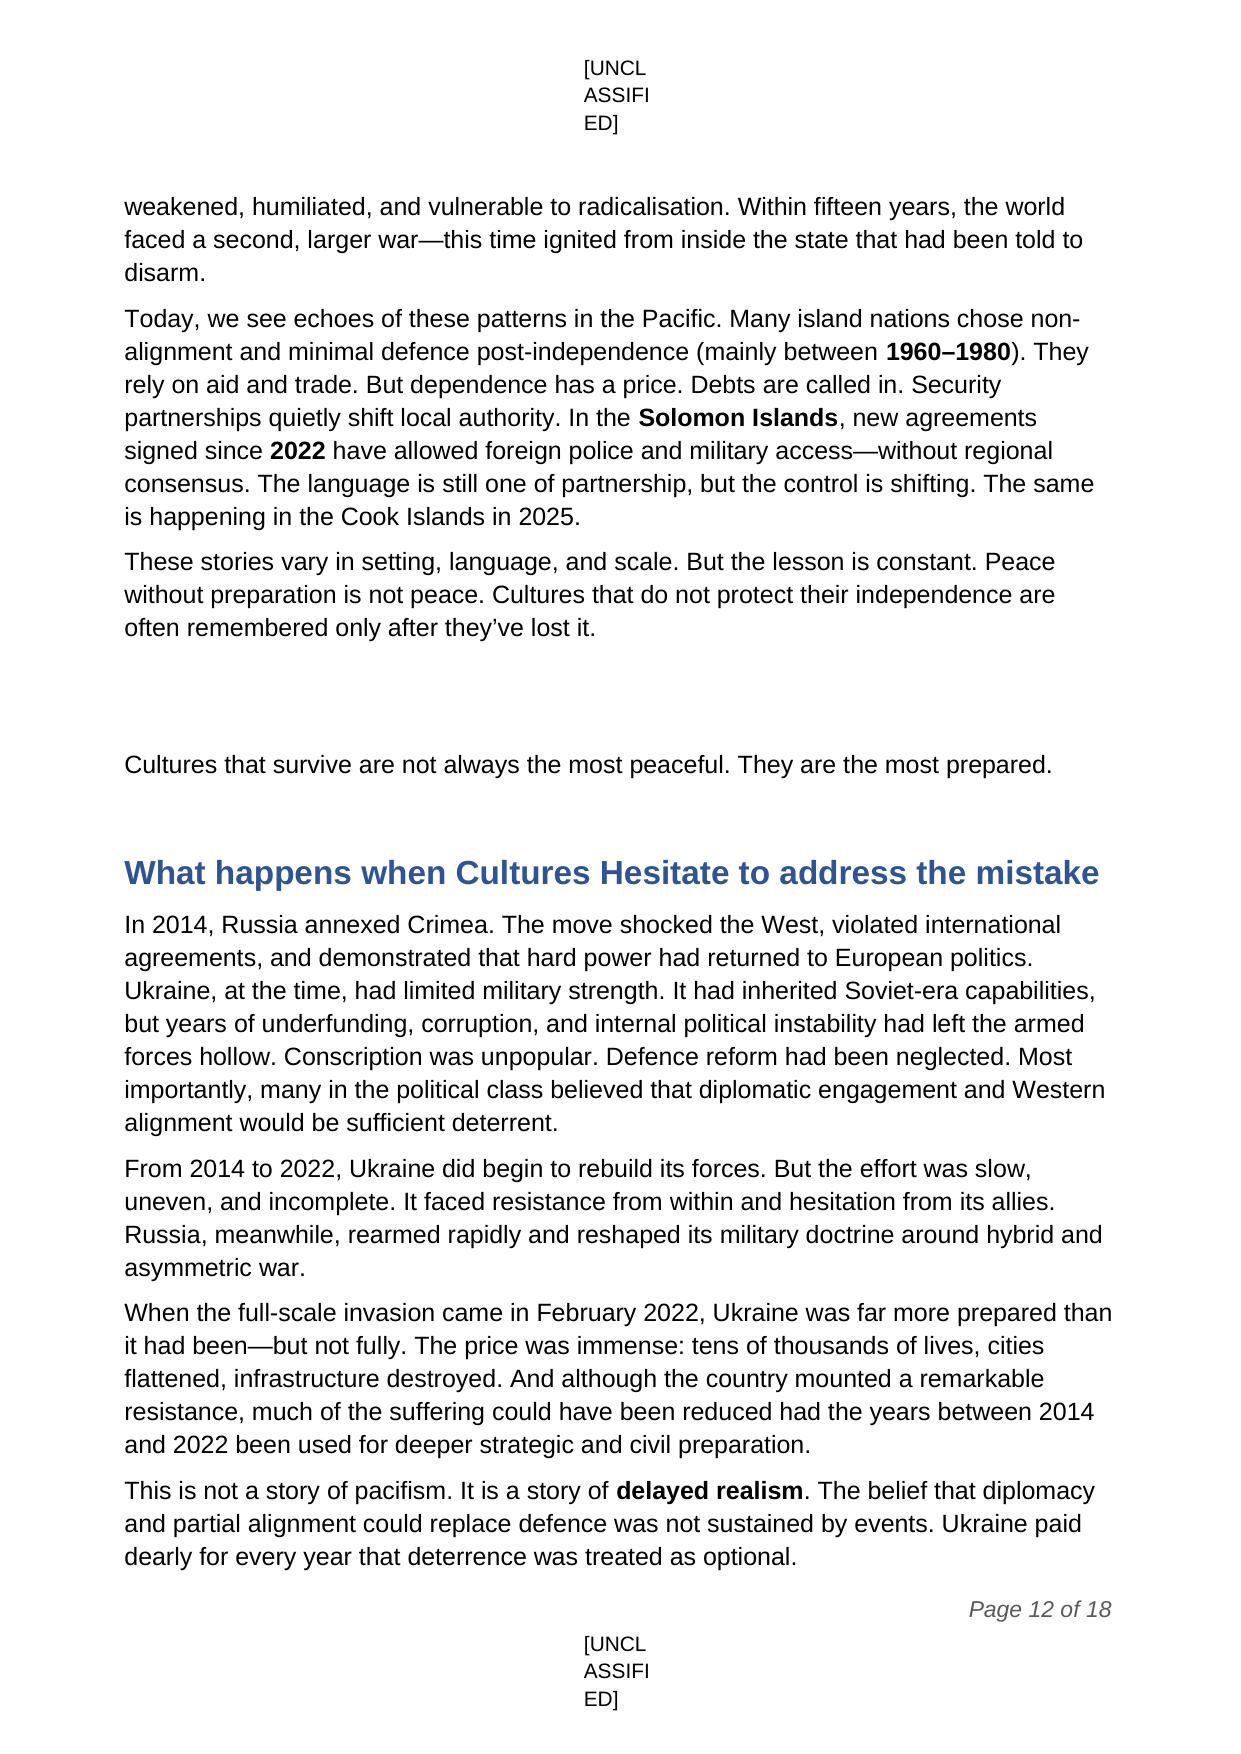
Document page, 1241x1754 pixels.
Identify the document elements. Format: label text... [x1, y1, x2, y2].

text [124, 192, 1116, 287]
text These stories vary in setting, language, and scale. But the lesson is constant. Peace without preparation is not peace. Cultures that do not protect their independence are often remembered only after they’ve lost it. [124, 547, 1116, 642]
text When the full-scale invasion came in February 2022, Ukraine was far more prepared than it had been—but not fully. The price was immense: tens of thousands of lives, cities flattened, infrastructure destroyed. And although the country mounted a remarkable resistance, much of the suffering could have been reduced had the years between 2014 and 2022 been used for deeper strategic and civil preparation. [124, 1298, 1116, 1459]
text Cultures that survive are not always the most peaceful. They are the most prepared. [124, 750, 1116, 778]
text From 2014 to 2022, Ukraine did begin to rebuild its forces. But the effort was slow, uneven, and incomplete. It faced resistance from within and hesitation from its allies. Russia, meanwhile, rearmed rapidly and reshaped its military doctrine around hybrid and asymmetric war. [124, 1154, 1116, 1281]
text Today, we see echoes of these patterns in the Pacific. Many island nations chose non-alignment and minimal defence post-independence (mainly between 1960–1980). They rely on aid and trade. But dependence has a price. Debts are called in. Security partnerships quietly shift local authority. In the Solomon Islands, new agreements signed since 2022 have allowed foreign police and military access—without regional consensus. The language is still one of partnership, but the control is shifting. The same is happening in the Cook Islands in 2025. [124, 303, 1116, 530]
text In 2014, Russia annexed Crimea. The move shocked the West, violated international agreements, and demonstrated that hard power had returned to European politics. Ukraine, at the time, had limited military strength. It had inherited Soviet-era capabilities, but years of underfunding, corruption, and internal political instability had left the armed forces hollow. Conscription was unpopular. Defence reform had been neglected. Most importantly, many in the political class believed that diplomatic engagement and Western alignment would be sufficient deterrent. [124, 910, 1116, 1137]
text This is not a story of pacifism. It is a story of delayed realism. The belief that diplomacy and partial alignment could replace defence was not sustained by events. Ukraine paid dearly for every year that deterrence was treated as optional. [124, 1476, 1116, 1571]
subtitle What happens when Cultures Hesitate to address the mistake [124, 853, 1116, 892]
